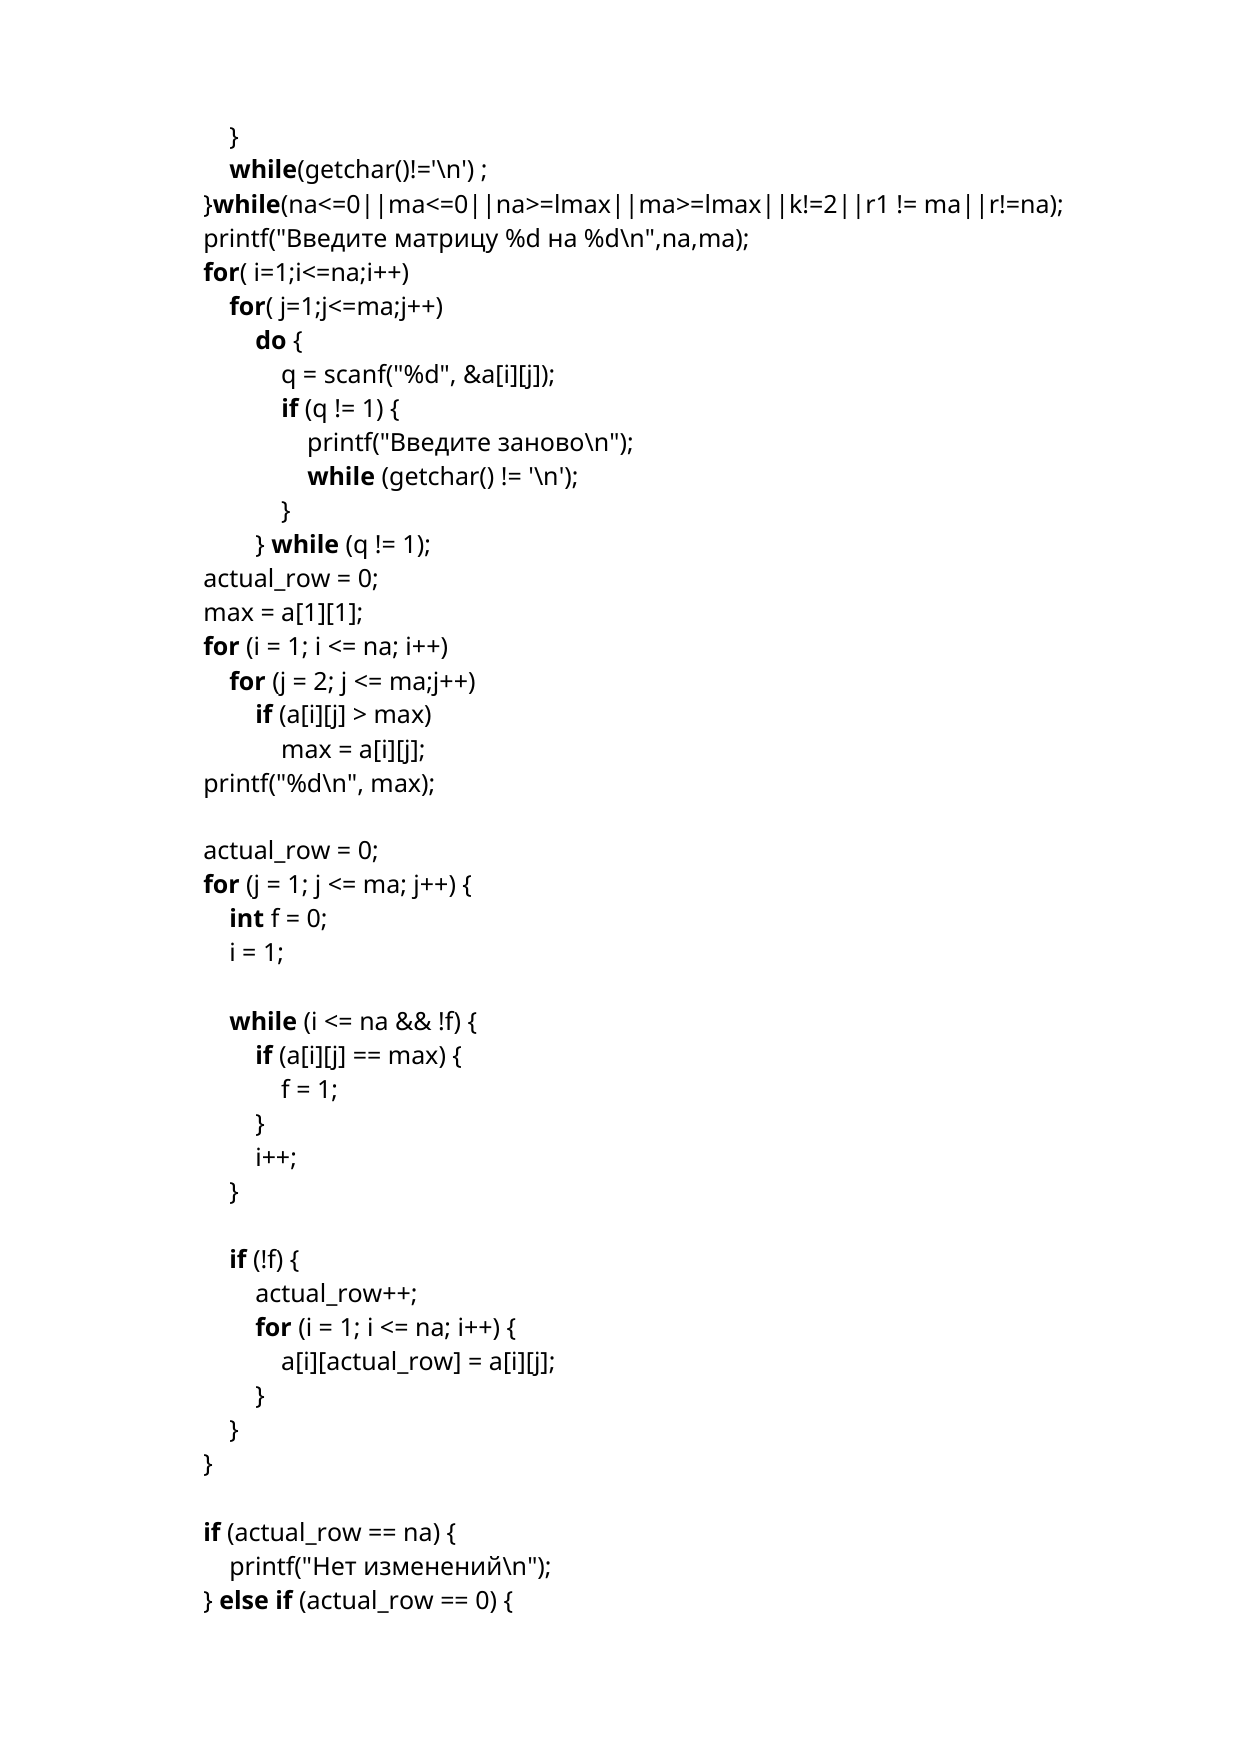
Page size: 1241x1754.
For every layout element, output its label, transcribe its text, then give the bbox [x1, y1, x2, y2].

text actual_row++; [177, 1276, 1152, 1310]
text for (i = 1; i <= na; i++) [177, 629, 1152, 663]
text actual_row = 0; [177, 561, 1152, 595]
text } [177, 1412, 1152, 1446]
text printf("%d\n", max); [177, 765, 1152, 799]
text for (j = 1; j <= ma; j++) { [177, 867, 1152, 901]
text do { [177, 322, 1152, 357]
text } [177, 118, 1152, 152]
text } [177, 1446, 1152, 1480]
text actual_row = 0; [177, 833, 1152, 867]
text i = 1; [177, 935, 1152, 969]
text max = a[i][j]; [177, 731, 1152, 765]
text } [177, 1105, 1152, 1139]
text }while(na<=0||ma<=0||na>=lmax||ma>=lmax||k!=2||r1 != ma||r!=na); [177, 186, 1152, 220]
text printf("Введите заново\n"); [177, 425, 1152, 459]
text for (i = 1; i <= na; i++) { [177, 1310, 1152, 1344]
text if (!f) { [177, 1242, 1152, 1276]
text q = scanf("%d", &a[i][j]); [177, 357, 1152, 391]
text f = 1; [177, 1071, 1152, 1105]
text printf("Нет изменений\n"); [177, 1548, 1152, 1582]
text } [177, 1378, 1152, 1412]
text if (q != 1) { [177, 391, 1152, 425]
text for (j = 2; j <= ma;j++) [177, 663, 1152, 697]
text } [177, 1173, 1152, 1208]
text int f = 0; [177, 901, 1152, 935]
text for( j=1;j<=ma;j++) [177, 288, 1152, 322]
text while (getchar() != '\n'); [177, 459, 1152, 493]
text for( i=1;i<=na;i++) [177, 254, 1152, 288]
text while (i <= na && !f) { [177, 1003, 1152, 1037]
text while(getchar()!='\n') ; [177, 152, 1152, 186]
text max = a[1][1]; [177, 595, 1152, 629]
text i++; [177, 1139, 1152, 1173]
text printf("Введите матрицу %d на %d\n",na,ma); [177, 220, 1152, 254]
text } while (q != 1); [177, 527, 1152, 561]
text a[i][actual_row] = a[i][j]; [177, 1344, 1152, 1378]
text if (a[i][j] > max) [177, 697, 1152, 731]
text if (a[i][j] == max) { [177, 1037, 1152, 1071]
text } [177, 493, 1152, 527]
text } else if (actual_row == 0) { [177, 1582, 1152, 1616]
text if (actual_row == na) { [177, 1514, 1152, 1548]
